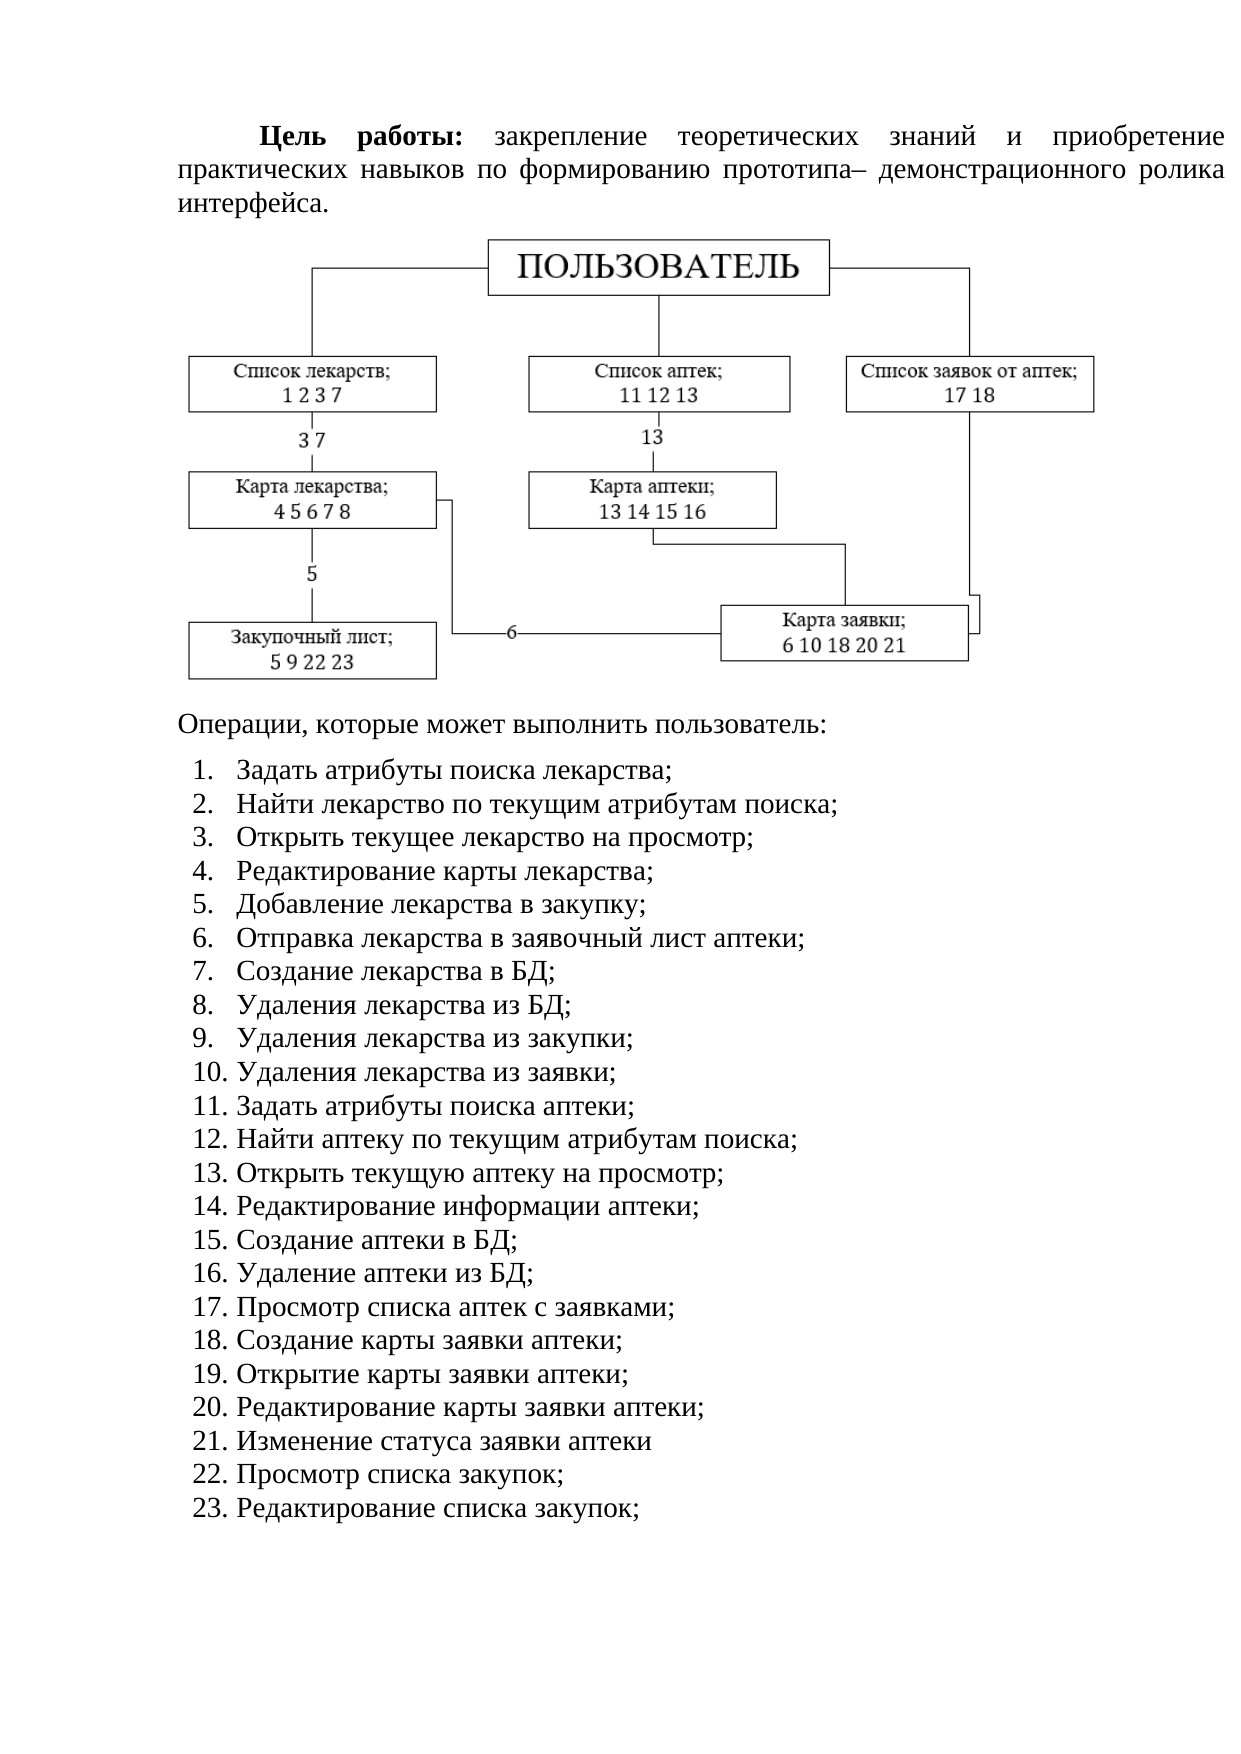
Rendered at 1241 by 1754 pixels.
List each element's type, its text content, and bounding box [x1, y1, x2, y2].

list Открыть текущее лекарство на просмотр; [192, 819, 1226, 853]
list Редактирование списка закупок; [192, 1490, 1226, 1524]
list Удаления лекарства из заявки; [192, 1054, 1226, 1088]
list Удаления лекарства из закупки; [192, 1021, 1226, 1054]
list Изменение статуса заявки аптеки [192, 1423, 1226, 1457]
picture [177, 231, 1103, 694]
list Открыть текущую аптеку на просмотр; [192, 1155, 1226, 1188]
list Найти лекарство по текущим атрибутам поиска; [192, 786, 1226, 819]
list Задать атрибуты поиска аптеки; [192, 1088, 1226, 1121]
list Задать атрибуты поиска лекарства; [192, 752, 1226, 786]
list Просмотр списка закупок; [192, 1457, 1226, 1490]
list Создание лекарства в БД; [192, 953, 1226, 987]
list Создание аптеки в БД; [192, 1222, 1226, 1255]
list Создание карты заявки аптеки; [192, 1322, 1226, 1356]
list Открытие карты заявки аптеки; [192, 1356, 1226, 1389]
list Добавление лекарства в закупку; [192, 886, 1226, 920]
text Цель работы: закрепление теоретических знаний и приобретение практических навыков по формированию прототипа– демонстрационного ролика интерфейса. [177, 118, 1226, 219]
list Удаление аптеки из БД; [192, 1255, 1226, 1289]
list Найти аптеку по текущим атрибутам поиска; [192, 1121, 1226, 1155]
list Отправка лекарства в заявочный лист аптеки; [192, 920, 1226, 953]
list Редактирование карты заявки аптеки; [192, 1389, 1226, 1423]
text Операции, которые может выполнить пользователь: [177, 706, 1226, 740]
list Просмотр списка аптек с заявками; [192, 1289, 1226, 1322]
list Редактирование карты лекарства; [192, 853, 1226, 886]
list Удаления лекарства из БД; [192, 987, 1226, 1021]
list Редактирование информации аптеки; [192, 1188, 1226, 1222]
